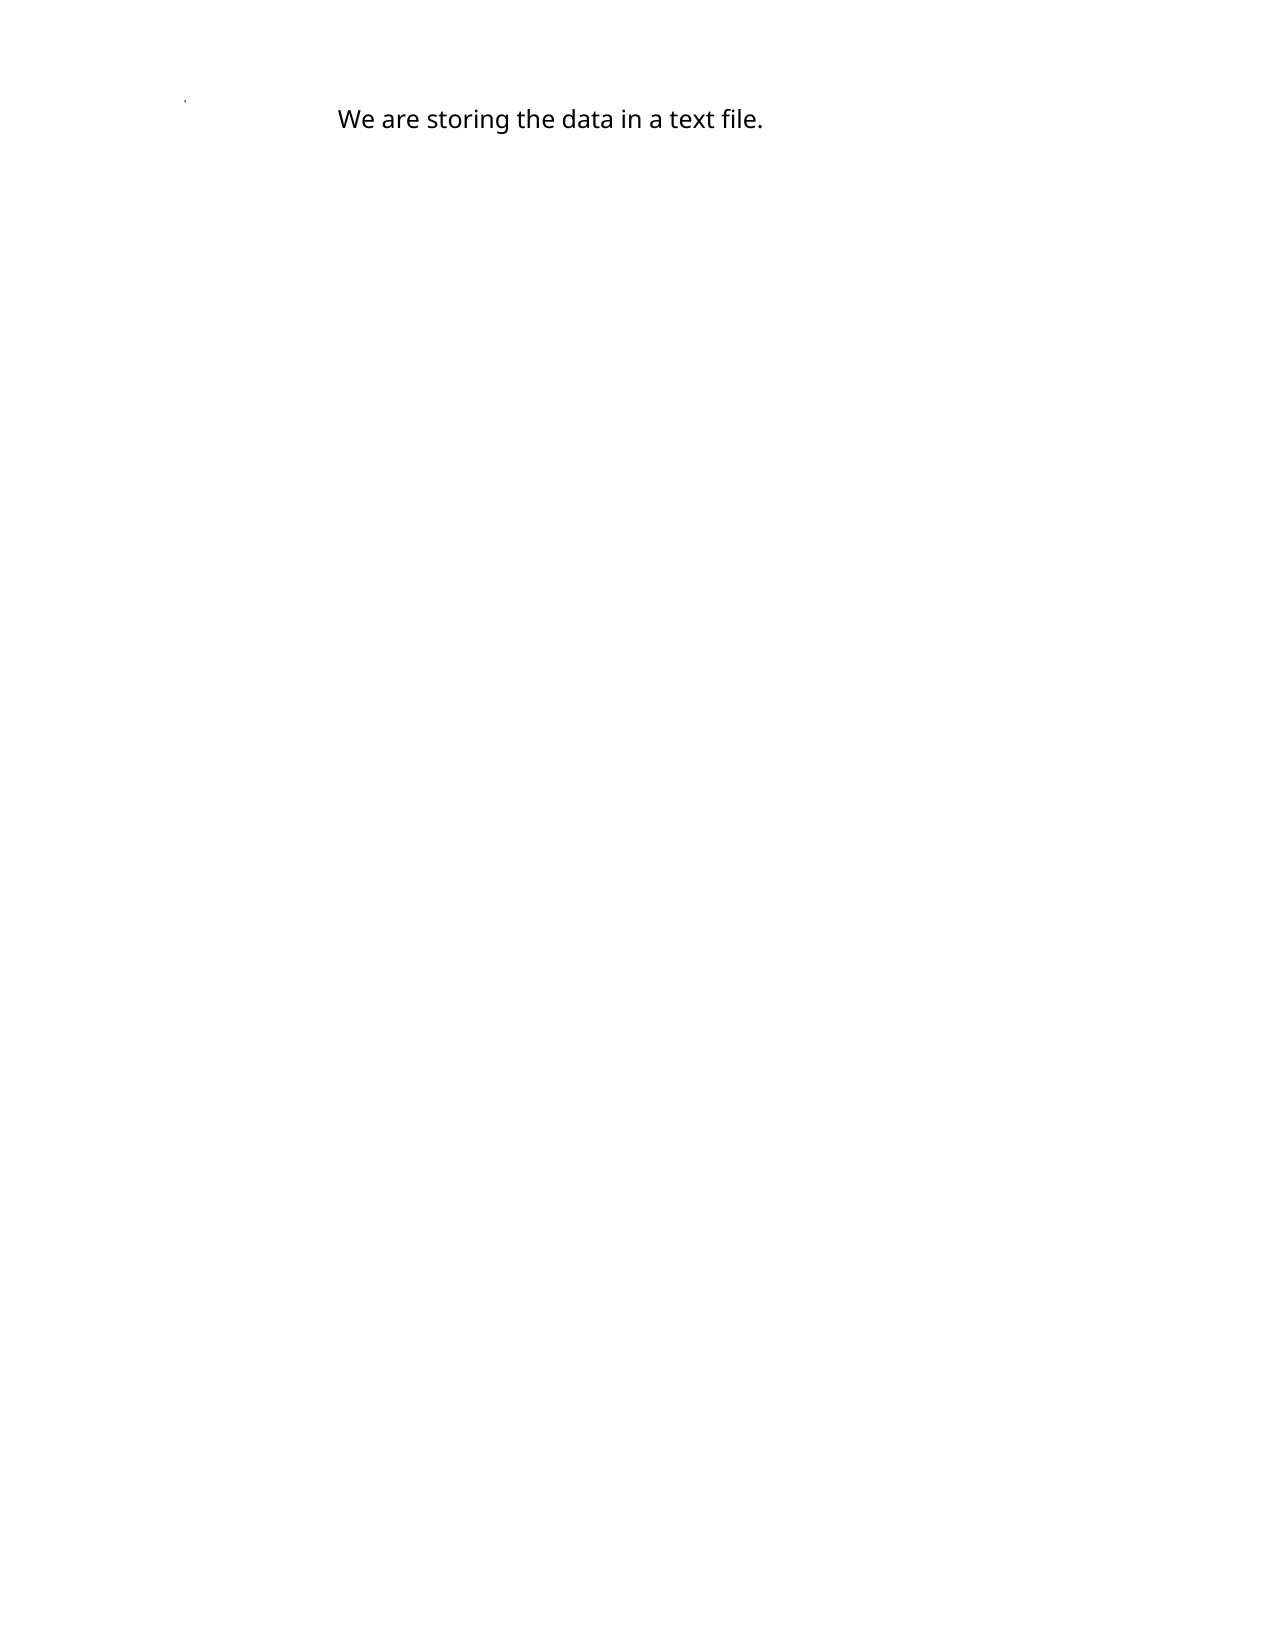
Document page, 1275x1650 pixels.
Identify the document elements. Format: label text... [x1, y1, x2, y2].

text We are storing the data in a text file. [338, 102, 1233, 136]
